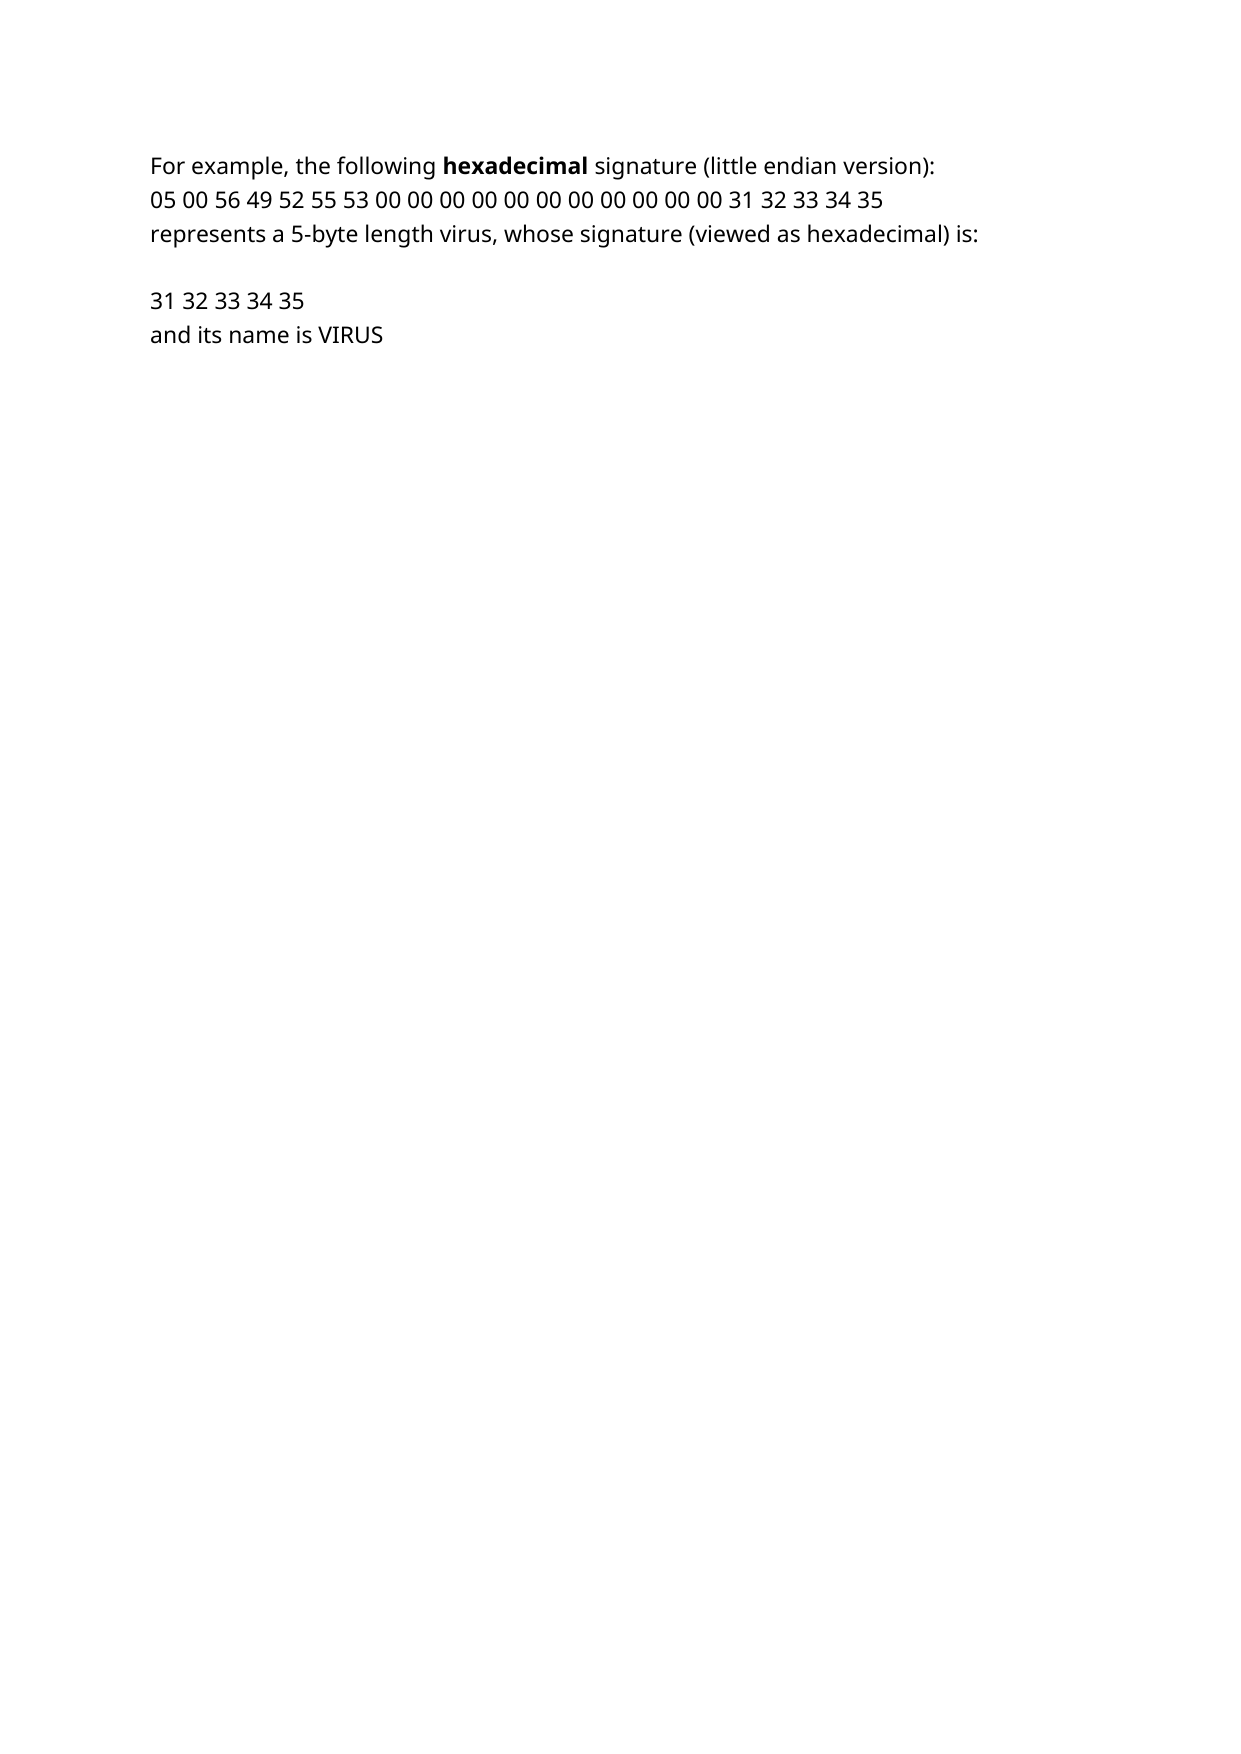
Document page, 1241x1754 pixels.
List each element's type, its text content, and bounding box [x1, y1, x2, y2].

text For example, the following hexadecimal signature (little endian version): 05 00 56 49 52 55 53 00 00 00 00 00 00 00 00 00 00 00 31 32 33 34 35 represents a 5-byte length virus, whose signature (viewed as hexadecimal) is: 31 32 33 34 35 and its name is VIRUS [150, 150, 1090, 350]
